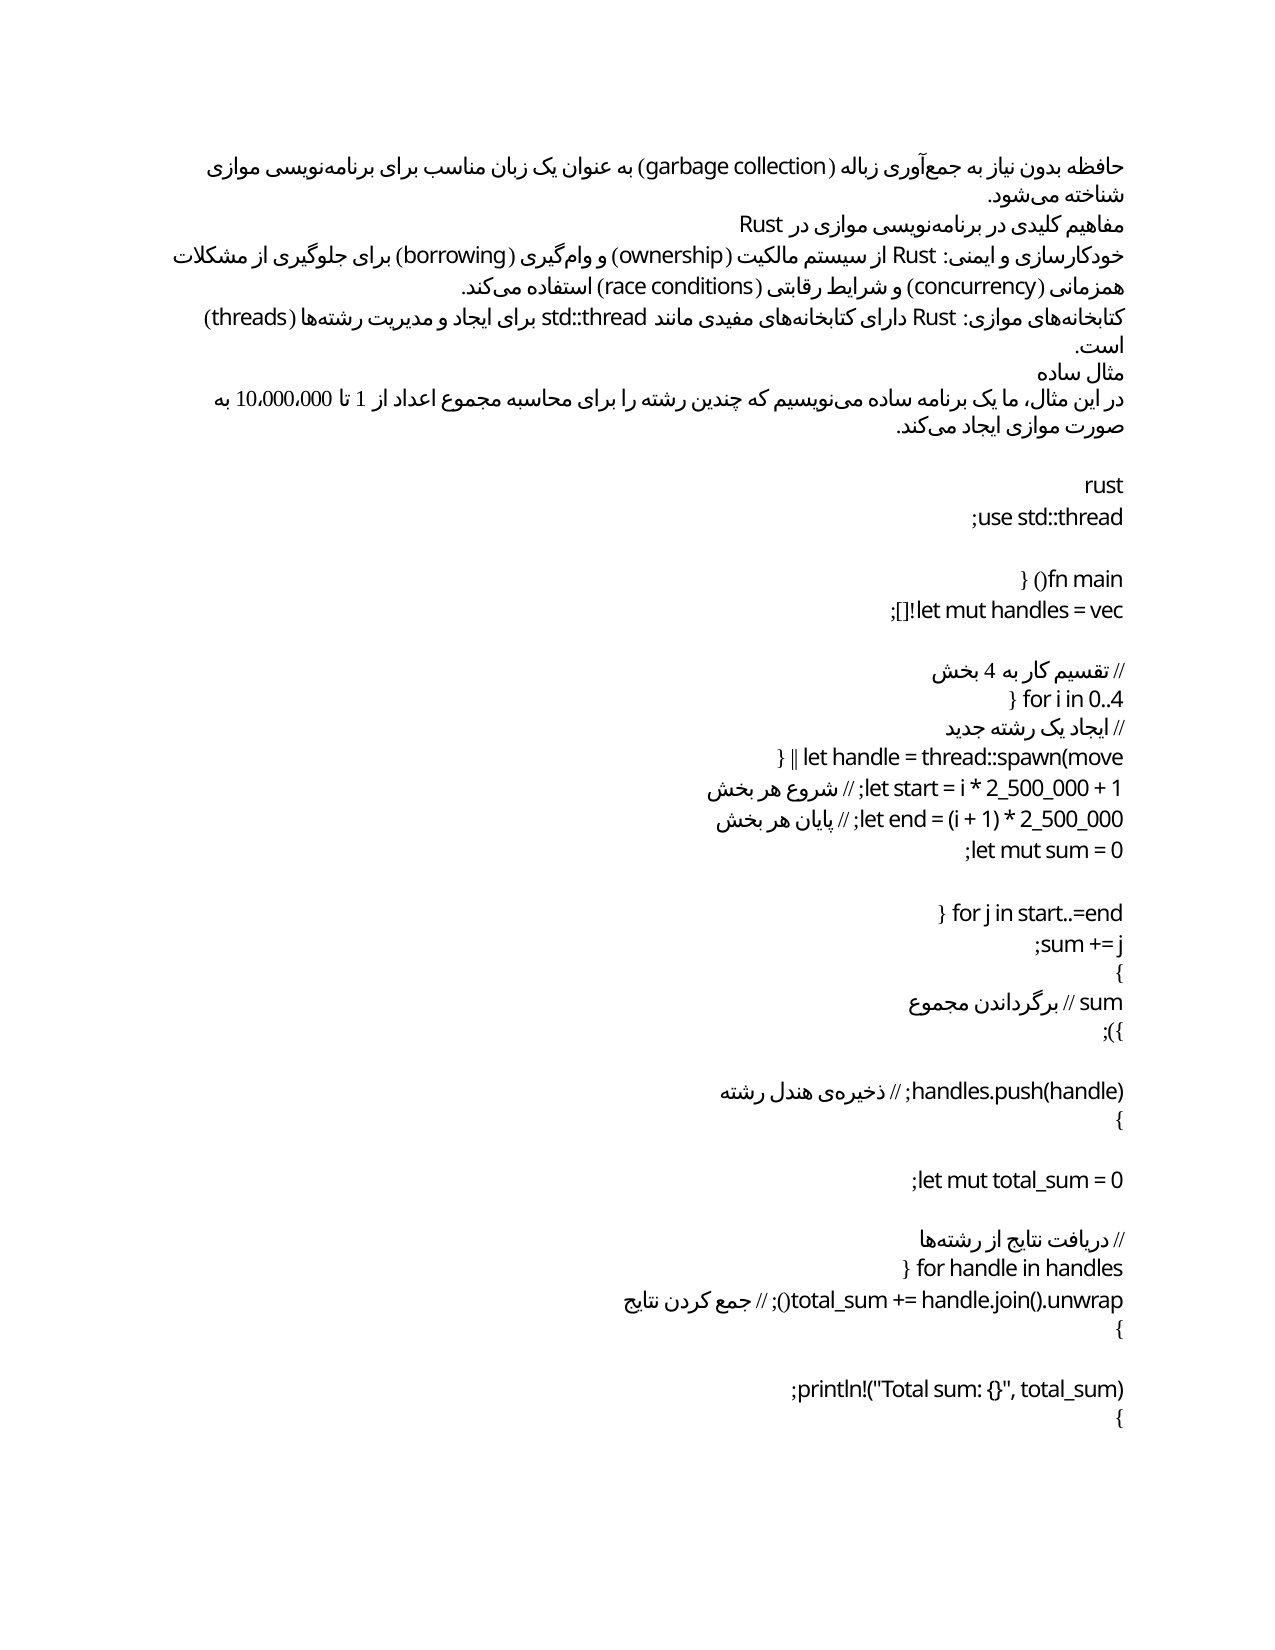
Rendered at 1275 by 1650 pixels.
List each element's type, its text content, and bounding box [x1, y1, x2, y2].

title let end = (i + 1) * 2_500_000; // پایان هر بخش [150, 803, 1125, 834]
title total_sum += handle.join().unwrap(); // جمع کردن نتایج [150, 1284, 1125, 1315]
title در این مثال، ما یک برنامه ساده می‌نویسیم که چندین رشته را برای محاسبه مجموع اعداد از 1 تا 10،000،000 به صورت موازی ایجاد می‌کند. [150, 385, 1125, 438]
title handles.push(handle); // ذخیره‌ی هندل رشته [150, 1075, 1125, 1106]
title for handle in handles { [150, 1252, 1125, 1284]
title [150, 150, 1125, 208]
title } [150, 1315, 1125, 1341]
title println!("Total sum: {}", total_sum); [150, 1372, 1125, 1404]
title } [150, 1404, 1125, 1430]
title rust [150, 469, 1125, 501]
title let mut sum = 0; [150, 834, 1125, 866]
title مثال ساده [150, 359, 1125, 385]
title for i in 0..4 { [150, 683, 1125, 714]
title sum // برگرداندن مجموع [150, 986, 1125, 1017]
title let start = i * 2_500_000 + 1; // شروع هر بخش [150, 772, 1125, 803]
title }); [150, 1017, 1125, 1043]
title for j in start..=end { [150, 897, 1125, 928]
title use std::thread; [150, 501, 1125, 532]
title } [150, 1106, 1125, 1132]
title مفاهیم کلیدی در برنامه‌نویسی موازی در Rust [150, 208, 1125, 239]
title sum += j; [150, 928, 1125, 959]
title let mut handles = vec![]; [150, 594, 1125, 626]
title fn main() { [150, 563, 1125, 594]
title // دریافت نتایج از رشته‌ها [150, 1226, 1125, 1252]
title کتابخانه‌های موازی: Rust دارای کتابخانه‌های مفیدی مانند std::thread برای ایجاد و مدیریت رشته‌ها (threads) است. [150, 301, 1125, 359]
title let mut total_sum = 0; [150, 1163, 1125, 1195]
title // تقسیم کار به 4 بخش [150, 657, 1125, 683]
title خودکارسازی و ایمنی: Rust از سیستم مالکیت (ownership) و وام‌گیری (borrowing) برای جلوگیری از مشکلات همزمانی (concurrency) و شرایط رقابتی (race conditions) استفاده می‌کند. [150, 239, 1125, 301]
title } [150, 959, 1125, 986]
title // ایجاد یک رشته جدید [150, 714, 1125, 741]
title let handle = thread::spawn(move || { [150, 741, 1125, 772]
